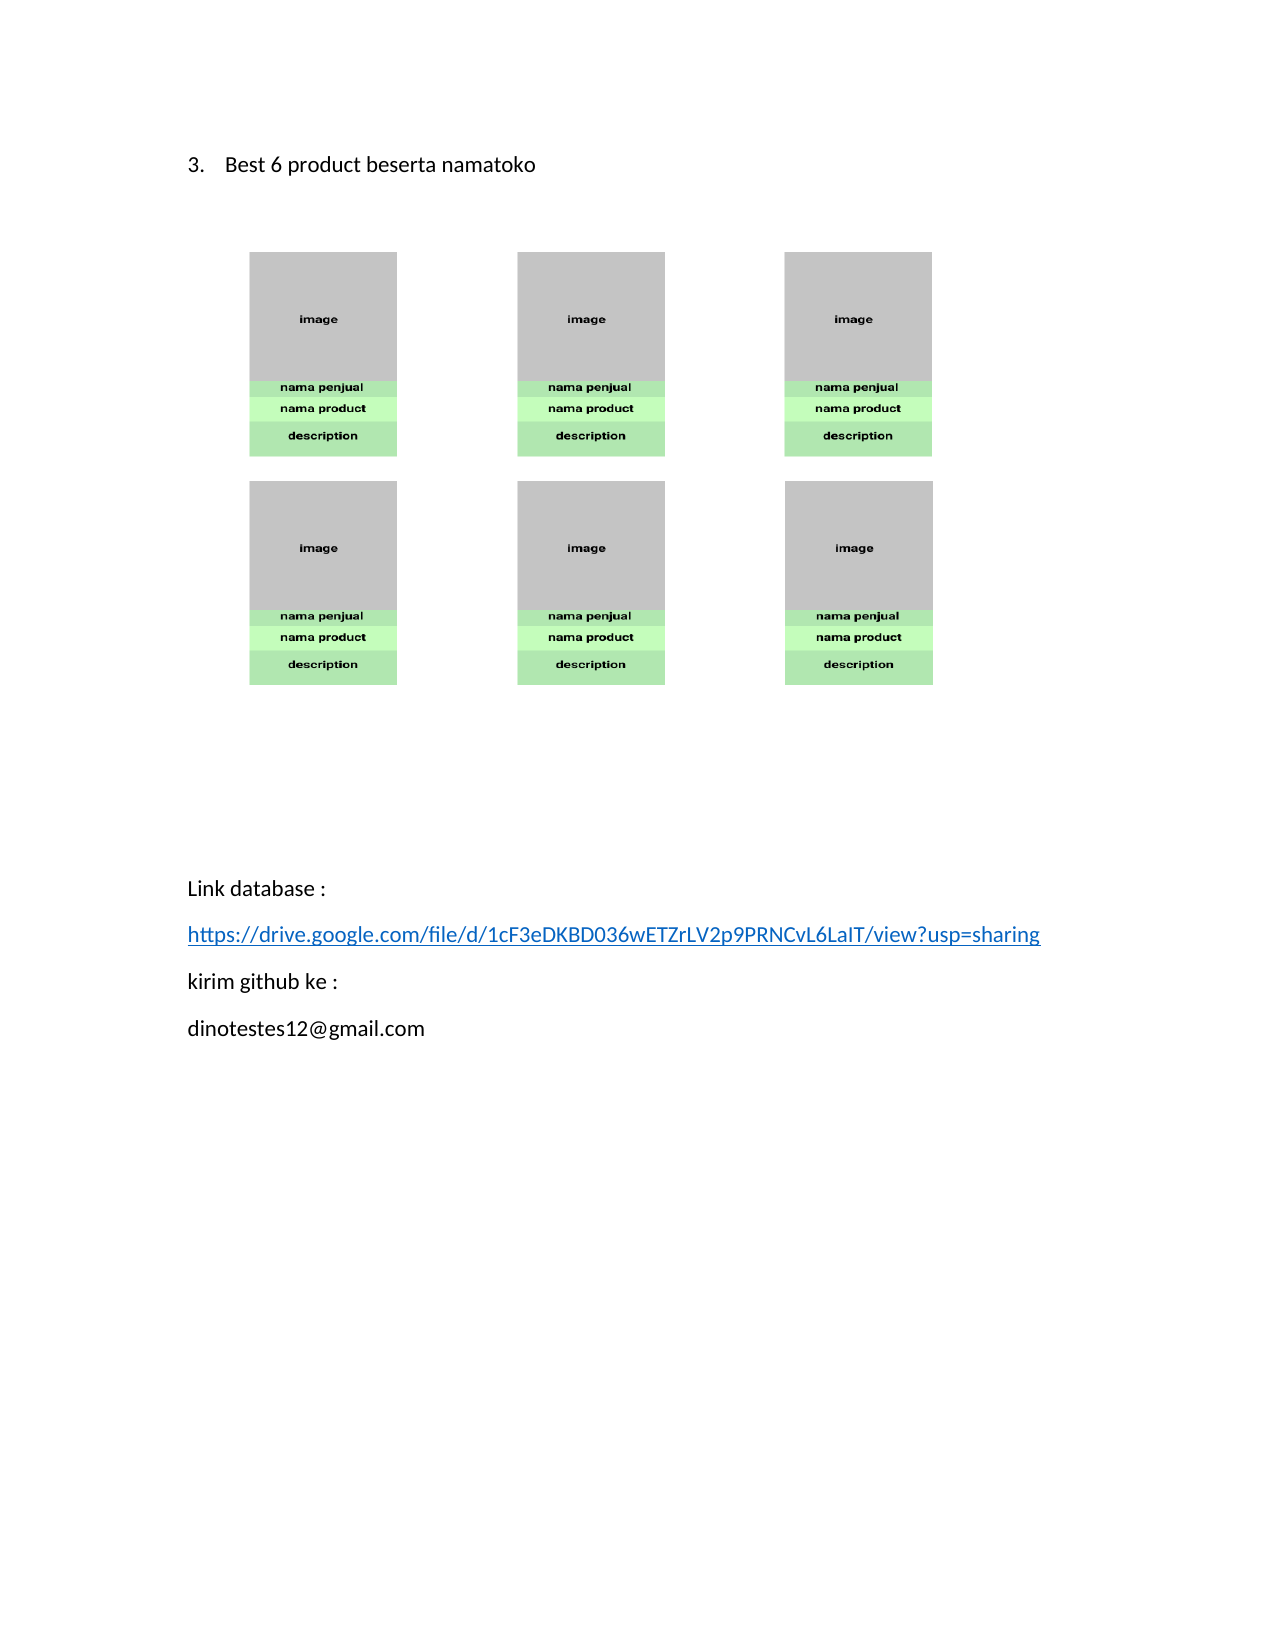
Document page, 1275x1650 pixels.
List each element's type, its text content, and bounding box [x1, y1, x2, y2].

picture [187, 196, 976, 855]
list Best 6 product beserta namatoko [187, 150, 1125, 178]
text dinotestes12@gmail.com [187, 1014, 1125, 1042]
text Link database : [187, 874, 1125, 902]
text https://drive.google.com/file/d/1cF3eDKBD036wETZrLV2p9PRNCvL6LaIT/view?usp=sharing [187, 921, 1125, 949]
text kirim github ke : [187, 967, 1125, 996]
